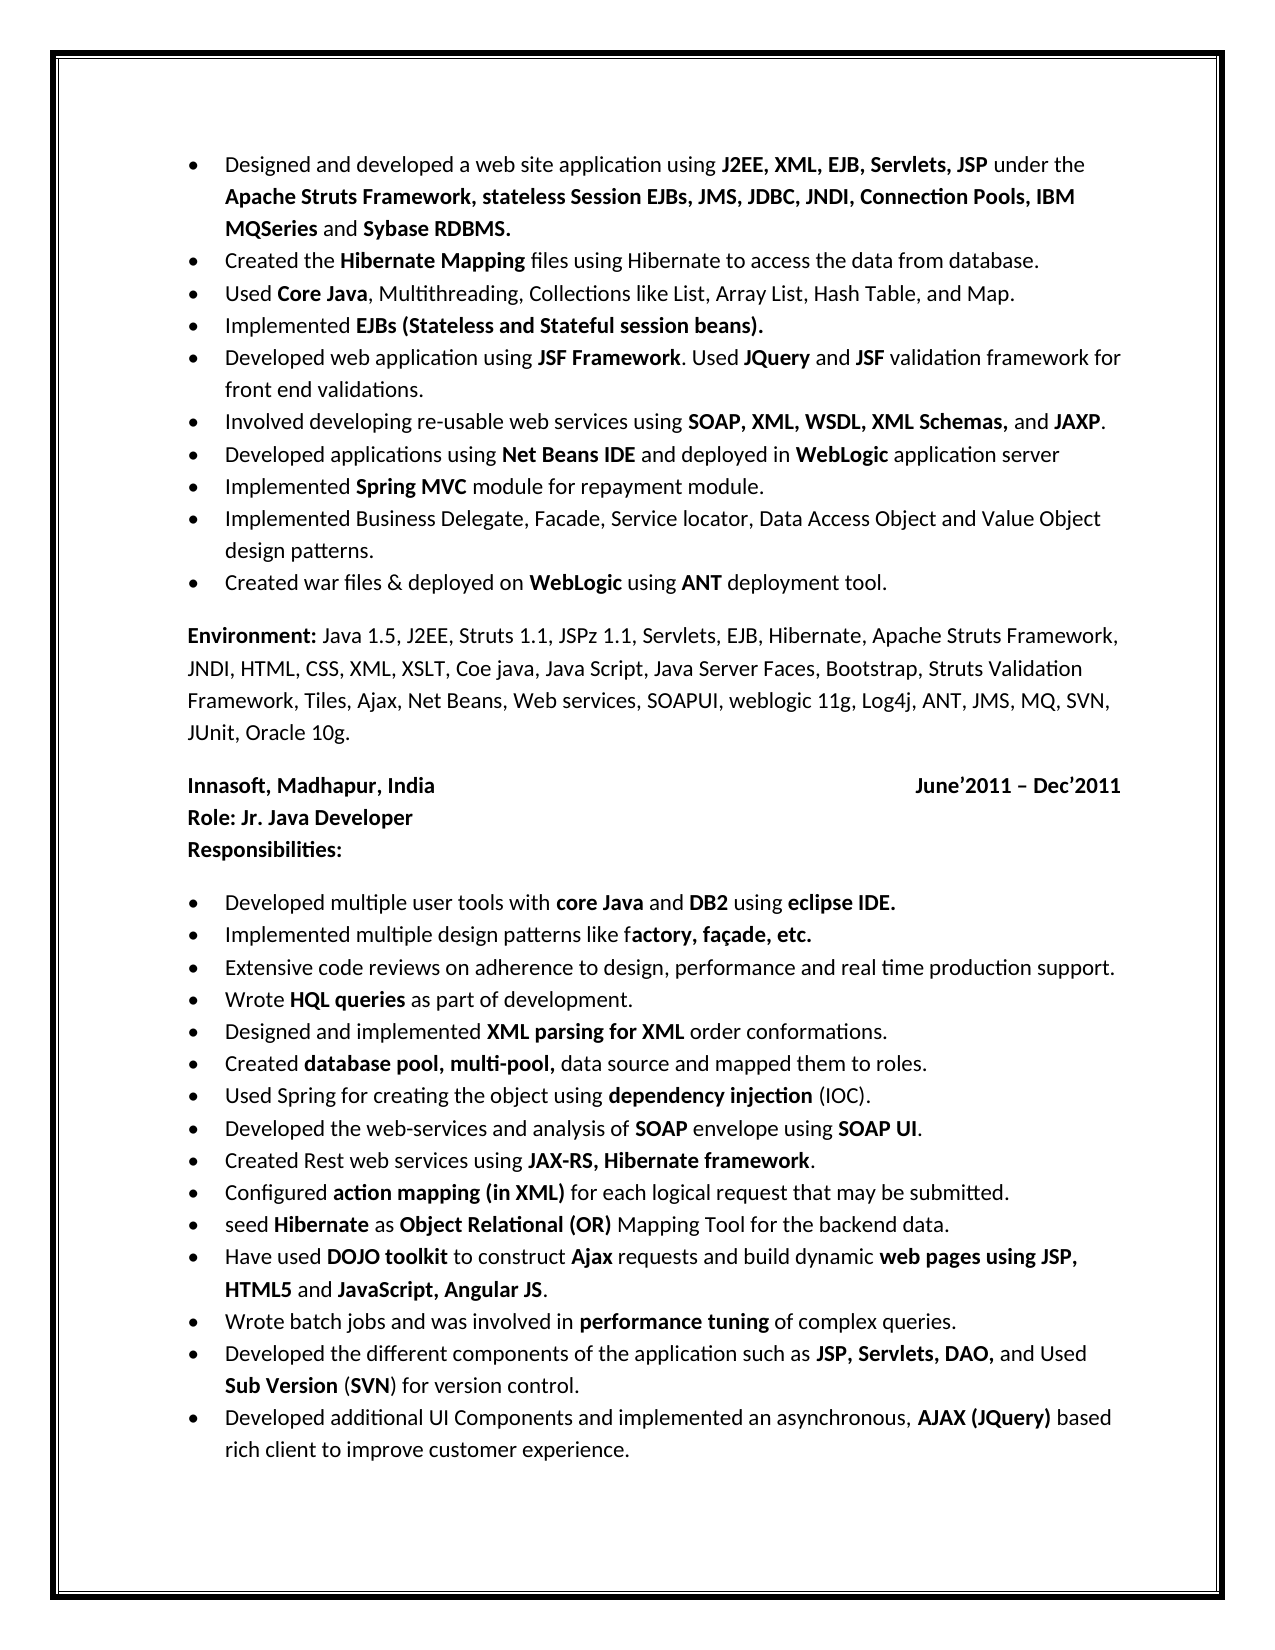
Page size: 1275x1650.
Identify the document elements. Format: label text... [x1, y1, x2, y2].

list Created war files & deployed on WebLogic using ANT deployment tool. [187, 568, 1125, 596]
list Implemented Business Delegate, Facade, Service locator, Data Access Object and Value Object design patterns. [187, 504, 1125, 564]
list Used Core Java, Multithreading, Collections like List, Array List, Hash Table, and Map. [187, 279, 1125, 307]
list Wrote batch jobs and was involved in performance tuning of complex queries. [187, 1307, 1125, 1335]
list Implemented Spring MVC module for repayment module. [187, 472, 1125, 500]
list Created the Hibernate Mapping files using Hibernate to access the data from database. [187, 247, 1125, 274]
text Innasoft, Madhapur, India June’2011 – Dec’2011 [187, 771, 1125, 799]
list Designed and implemented XML parsing for XML order conformations. [187, 1017, 1125, 1045]
text Environment: Java 1.5, J2EE, Struts 1.1, JSPz 1.1, Servlets, EJB, Hibernate, Apache Struts Framework, JNDI, HTML, CSS, XML, XSLT, Coe java, Java Script, Java Server Faces, Bootstrap, Struts Validation Framework, Tiles, Ajax, Net Beans, Web services, SOAPUI, weblogic 11g, Log4j, ANT, JMS, MQ, SVN, JUnit, Oracle 10g. [187, 621, 1125, 746]
list Have used DOJO toolkit to construct Ajax requests and build dynamic web pages using JSP, HTML5 and JavaScript, Angular JS. [187, 1242, 1125, 1303]
list Developed the web-services and analysis of SOAP envelope using SOAP UI. [187, 1114, 1125, 1142]
list Implemented EJBs (Stateless and Stateful session beans). [187, 311, 1125, 339]
list Developed multiple user tools with core Java and DB2 using eclipse IDE. [187, 888, 1125, 916]
list Created database pool, multi-pool, data source and mapped them to roles. [187, 1049, 1125, 1077]
list Involved developing re-usable web services using SOAP, XML, WSDL, XML Schemas, and JAXP. [187, 407, 1125, 436]
list Developed web application using JSF Framework. Used JQuery and JSF validation framework for front end validations. [187, 343, 1125, 403]
list Wrote HQL queries as part of development. [187, 985, 1125, 1013]
list Implemented multiple design patterns like factory, façade, etc. [187, 921, 1125, 949]
list seed Hibernate as Object Relational (OR) Mapping Tool for the backend data. [187, 1210, 1125, 1238]
list Extensive code reviews on adherence to design, performance and real time production support. [187, 953, 1125, 981]
text Role: Jr. Java Developer [187, 803, 1125, 831]
list Developed additional UI Components and implemented an asynchronous, AJAX (JQuery) based rich client to improve customer experience. [187, 1403, 1125, 1464]
list Designed and developed a web site application using J2EE, XML, EJB, Servlets, JSP under the Apache Struts Framework, stateless Session EJBs, JMS, JDBC, JNDI, Connection Pools, IBM MQSeries and Sybase RDBMS. [187, 150, 1125, 242]
list Developed the different components of the application such as JSP, Servlets, DAO, and Used Sub Version (SVN) for version control. [187, 1339, 1125, 1399]
text Responsibilities: [187, 835, 1125, 863]
list Developed applications using Net Beans IDE and deployed in WebLogic application server [187, 440, 1125, 468]
list Configured action mapping (in XML) for each logical request that may be submitted. [187, 1178, 1125, 1206]
list Created Rest web services using JAX-RS, Hibernate framework. [187, 1146, 1125, 1174]
list Used Spring for creating the object using dependency injection (IOC). [187, 1082, 1125, 1109]
